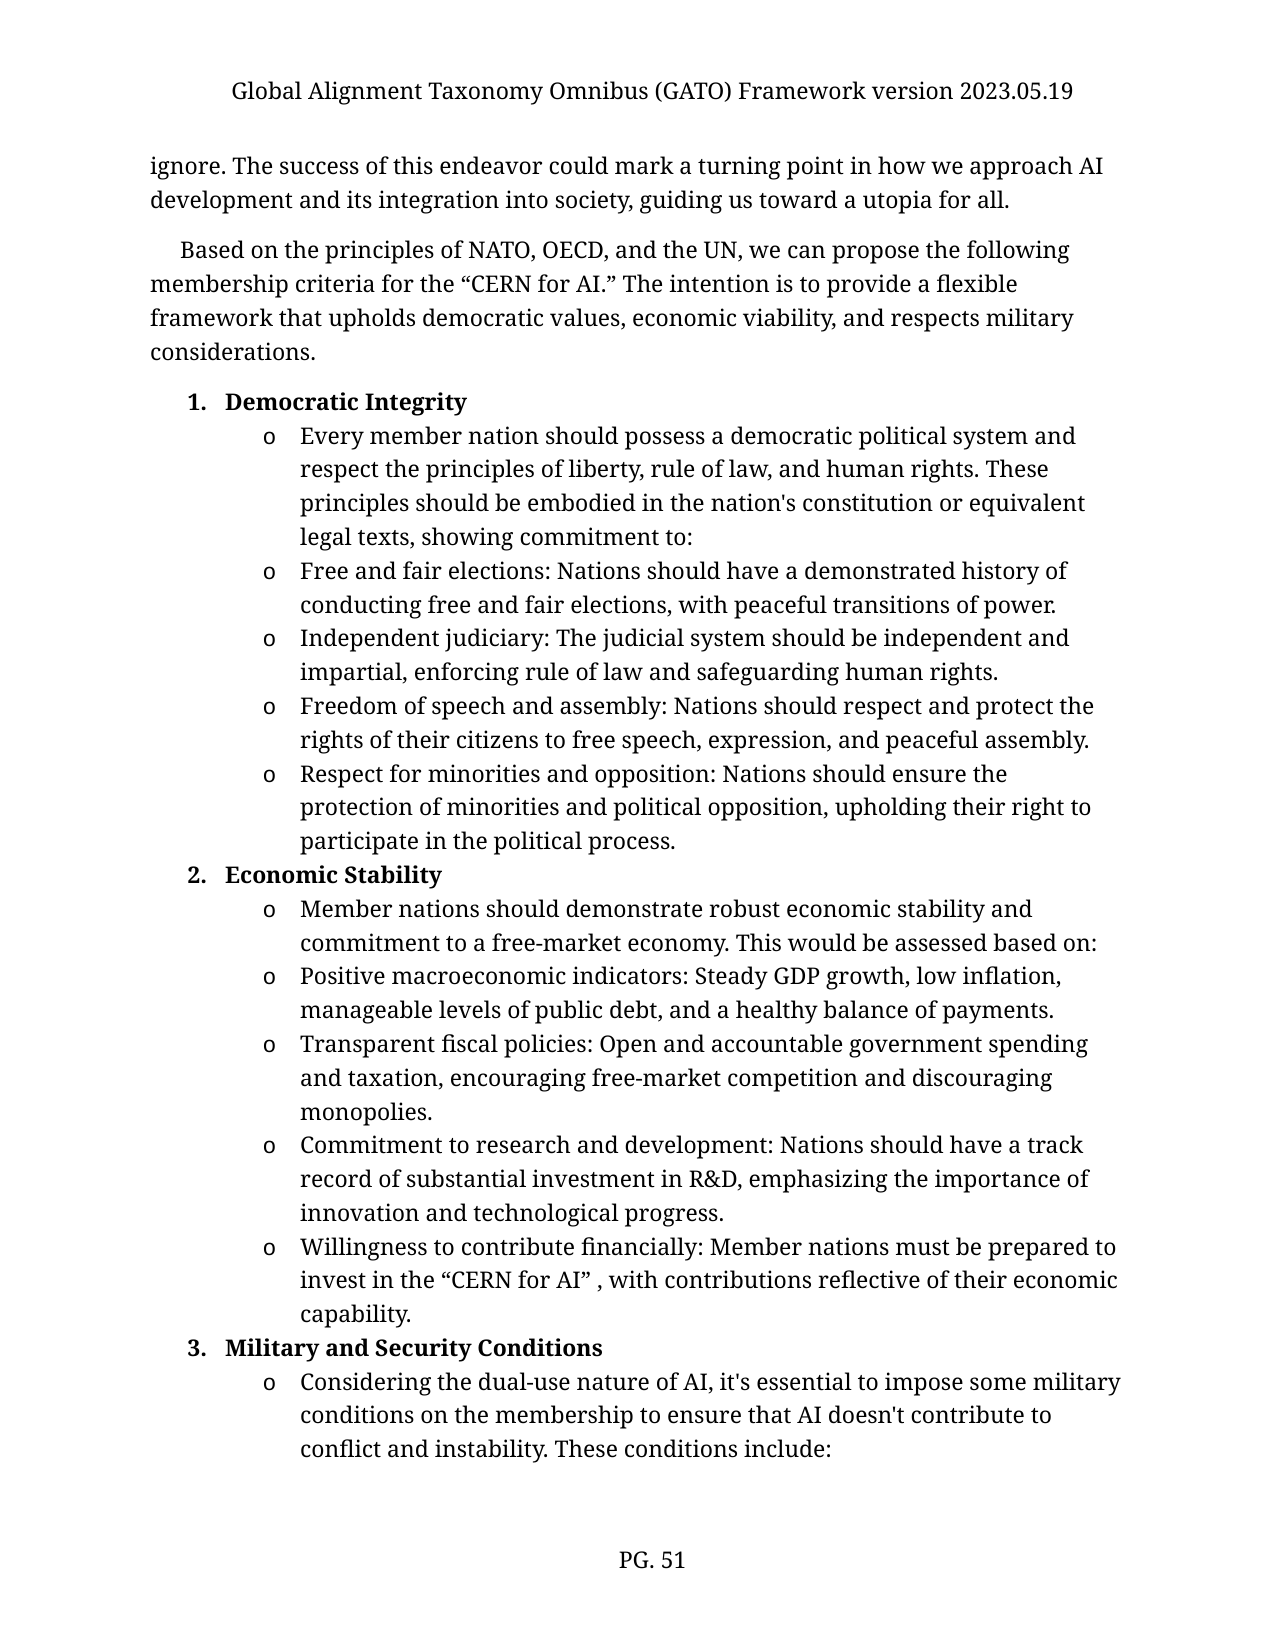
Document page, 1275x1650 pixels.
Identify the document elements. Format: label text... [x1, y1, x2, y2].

list Freedom of speech and assembly: Nations should respect and protect the rights of their citizens to free speech, expression, and peaceful assembly. [262, 690, 1125, 755]
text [150, 150, 1125, 215]
list Commitment to research and development: Nations should have a track record of substantial investment in R&D, emphasizing the importance of innovation and technological progress. [262, 1129, 1125, 1228]
list Democratic Integrity [187, 386, 1125, 417]
list Willingness to contribute financially: Member nations must be prepared to invest in the “CERN for AI” , with contributions reflective of their economic capability. [262, 1231, 1125, 1329]
list Free and fair elections: Nations should have a demonstrated history of conducting free and fair elections, with peaceful transitions of power. [262, 555, 1125, 620]
list Respect for minorities and opposition: Nations should ensure the protection of minorities and political opposition, upholding their right to participate in the political process. [262, 757, 1125, 856]
list Considering the dual-use nature of AI, it's essential to impose some military conditions on the membership to ensure that AI doesn't contribute to conflict and instability. These conditions include: [262, 1366, 1125, 1464]
list Positive macroeconomic indicators: Steady GDP growth, low inflation, manageable levels of public debt, and a healthy balance of payments. [262, 960, 1125, 1025]
list Transparent fiscal policies: Open and accountable government spending and taxation, encouraging free-market competition and discouraging monopolies. [262, 1028, 1125, 1127]
list Independent judiciary: The judicial system should be independent and impartial, enforcing rule of law and safeguarding human rights. [262, 622, 1125, 687]
list Member nations should demonstrate robust economic stability and commitment to a free-market economy. This would be assessed based on: [262, 893, 1125, 958]
list Every member nation should possess a democratic political system and respect the principles of liberty, rule of law, and human rights. These principles should be embodied in the nation's constitution or equivalent legal texts, showing commitment to: [262, 419, 1125, 552]
list Military and Security Conditions [187, 1332, 1125, 1363]
text Based on the principles of NATO, OECD, and the UN, we can propose the following membership criteria for the “CERN for AI.” The intention is to provide a flexible framework that upholds democratic values, economic viability, and respects military considerations. [150, 234, 1125, 367]
list Economic Stability [187, 859, 1125, 890]
